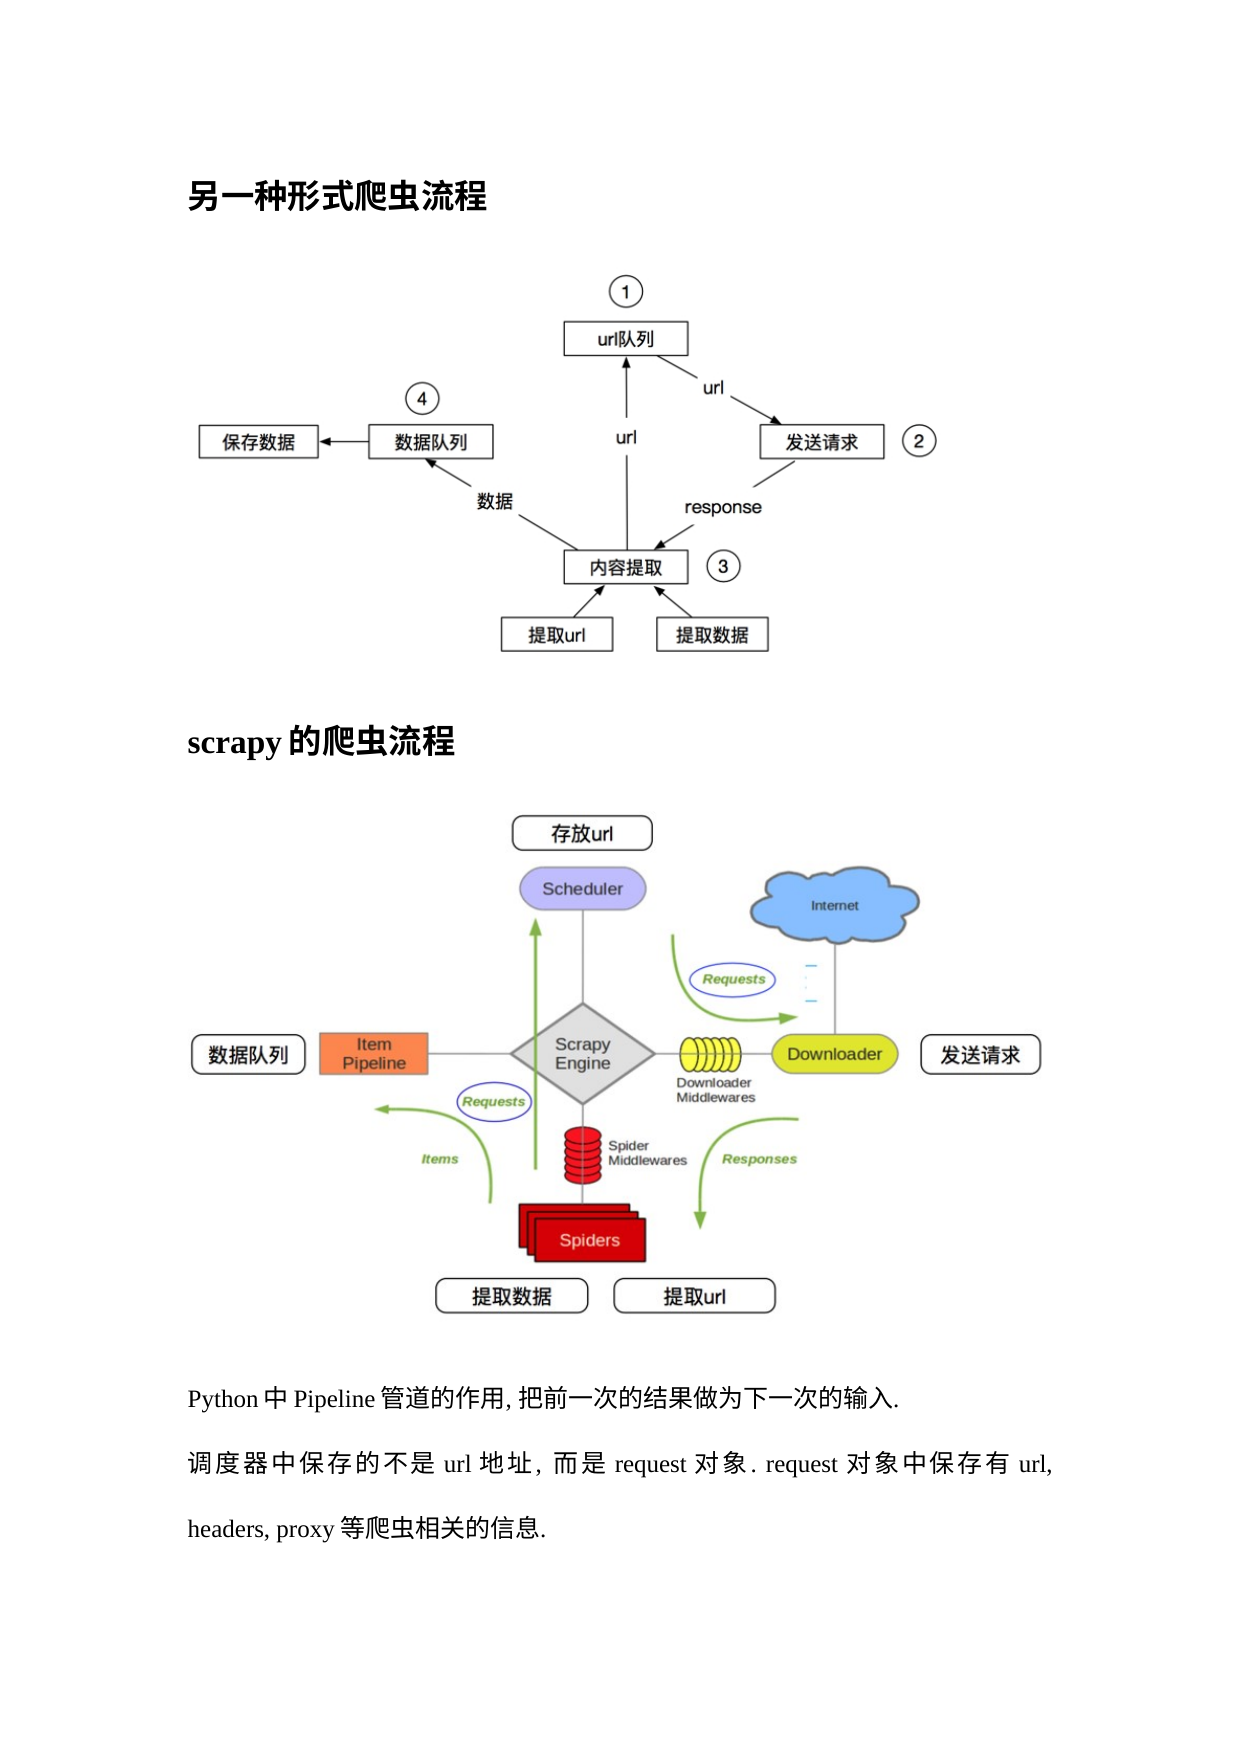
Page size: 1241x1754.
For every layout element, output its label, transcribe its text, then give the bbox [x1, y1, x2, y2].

subtitle 另一种形式爬虫流程 [187, 162, 1053, 227]
text Python中Pipeline管道的作用, 把前一次的结果做为下一次的输入. [187, 1364, 1053, 1429]
subtitle scrapy的爬虫流程 [187, 706, 1053, 771]
picture [187, 811, 1053, 1323]
text 调度器中保存的不是url地址, 而是request对象. request对象中保存有url, headers, proxy等爬虫相关的信息. [187, 1429, 1053, 1559]
picture [187, 267, 949, 666]
